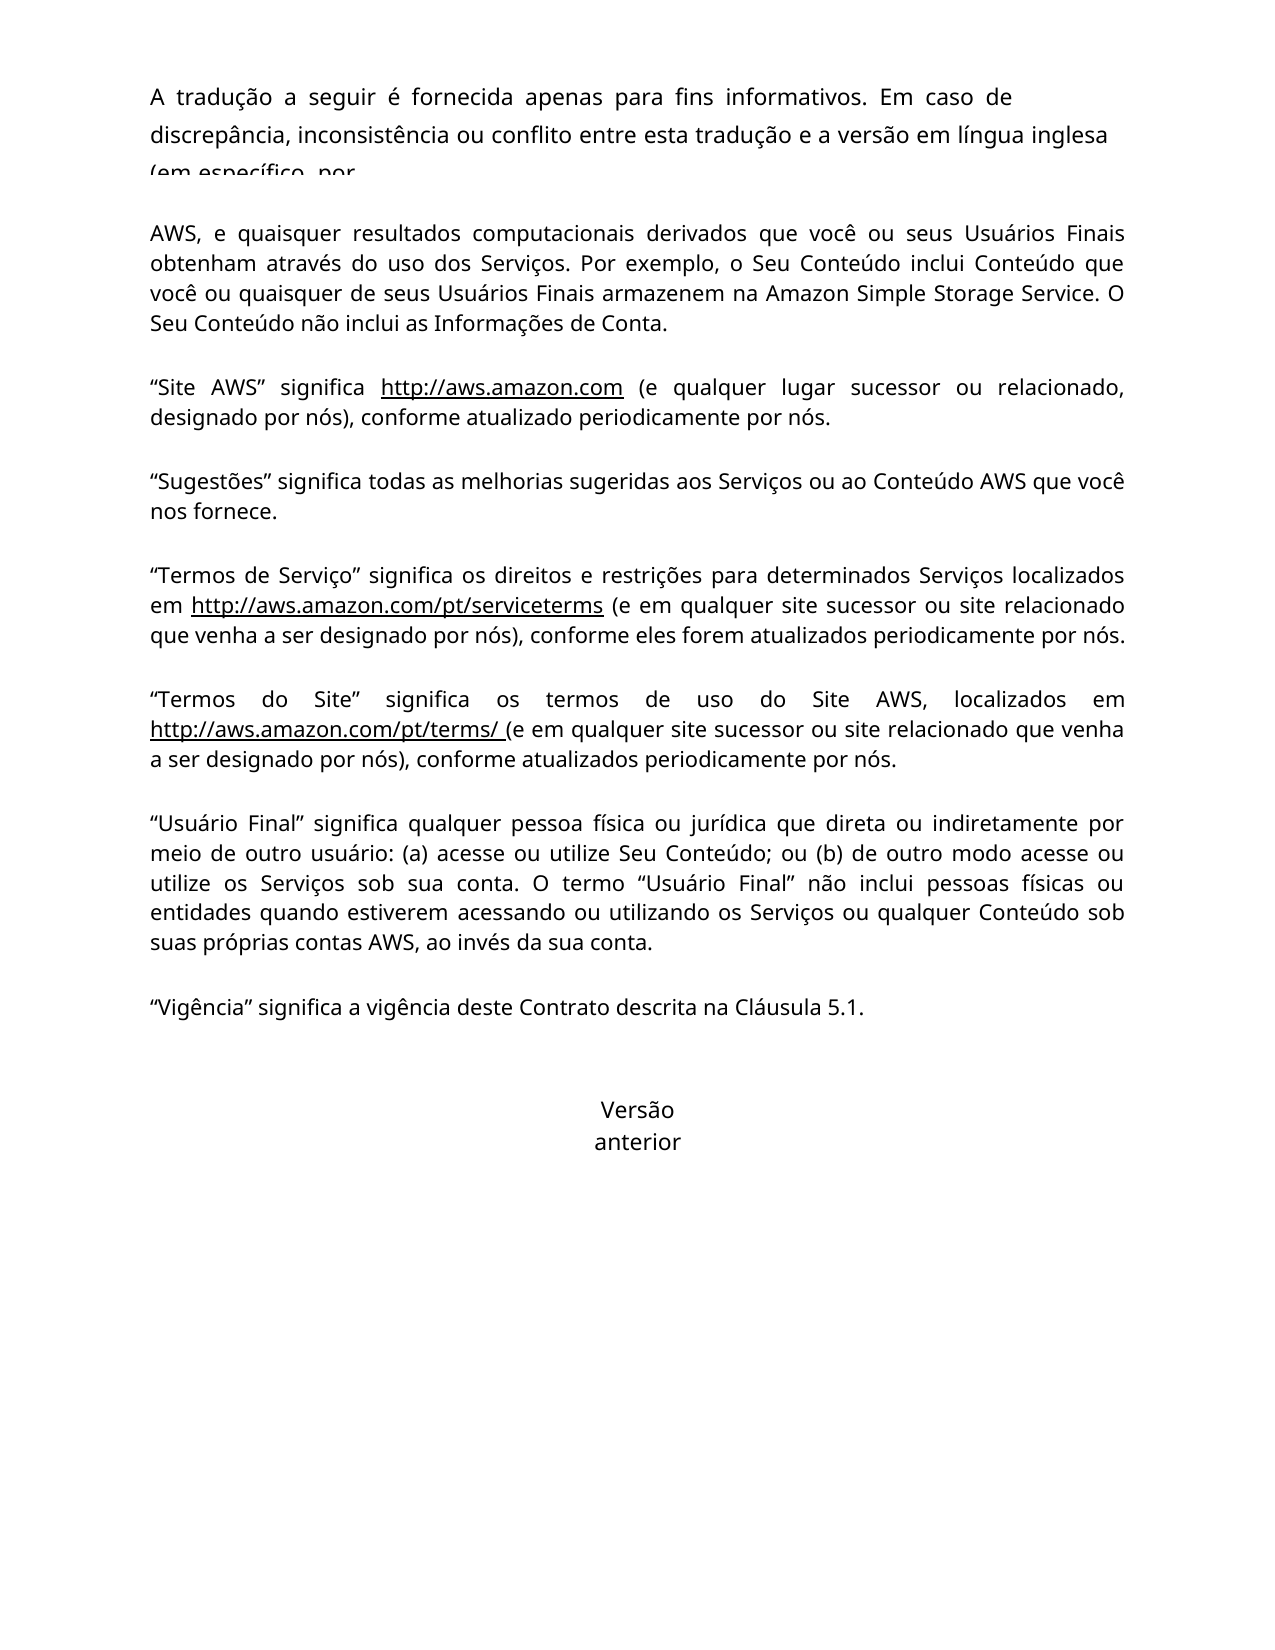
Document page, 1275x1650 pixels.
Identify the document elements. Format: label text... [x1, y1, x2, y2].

text “Termos do Site” significa os termos de uso do Site AWS, localizados em http://aws.amazon.com/pt/terms/ (e em qualquer site sucessor ou site relacionado que venha a ser designado por nós), conforme atualizados periodicamente por nós. [150, 684, 1126, 773]
text “Usuário Final” significa qualquer pessoa física ou jurídica que direta ou indiretamente por meio de outro usuário: (a) acesse ou utilize Seu Conteúdo; ou (b) de outro modo acesse ou utilize os Serviços sob sua conta. O termo “Usuário Final” não inclui pessoas físicas ou entidades quando estiverem acessando ou utilizando os Serviços ou qualquer Conteúdo sob suas próprias contas AWS, ao invés da sua conta. [150, 808, 1126, 957]
text AWS, e quaisquer resultados computacionais derivados que você ou seus Usuários Finais obtenham através do uso dos Serviços. Por exemplo, o Seu Conteúdo inclui Conteúdo que você ou quaisquer de seus Usuários Finais armazenem na Amazon Simple Storage Service. O Seu Conteúdo não inclui as Informações de Conta. [150, 218, 1126, 338]
text “Vigência” significa a vigência deste Contrato descrita na Cláusula 5.1. [150, 991, 1242, 1021]
text “Termos de Serviço” significa os direitos e restrições para determinados Serviços localizados em http://aws.amazon.com/pt/serviceterms (e em qualquer site sucessor ou site relacionado que venha a ser designado por nós), conforme eles forem atualizados periodicamente por nós. [150, 560, 1126, 649]
subtitle Versão anterior [557, 1094, 718, 1157]
text “Sugestões” significa todas as melhorias sugeridas aos Serviços ou ao Conteúdo AWS que você nos fornece. [150, 466, 1126, 526]
text “Site AWS” significa http://aws.amazon.com (e qualquer lugar sucessor ou relacionado, designado por nós), conforme atualizado periodicamente por nós. [150, 372, 1126, 432]
